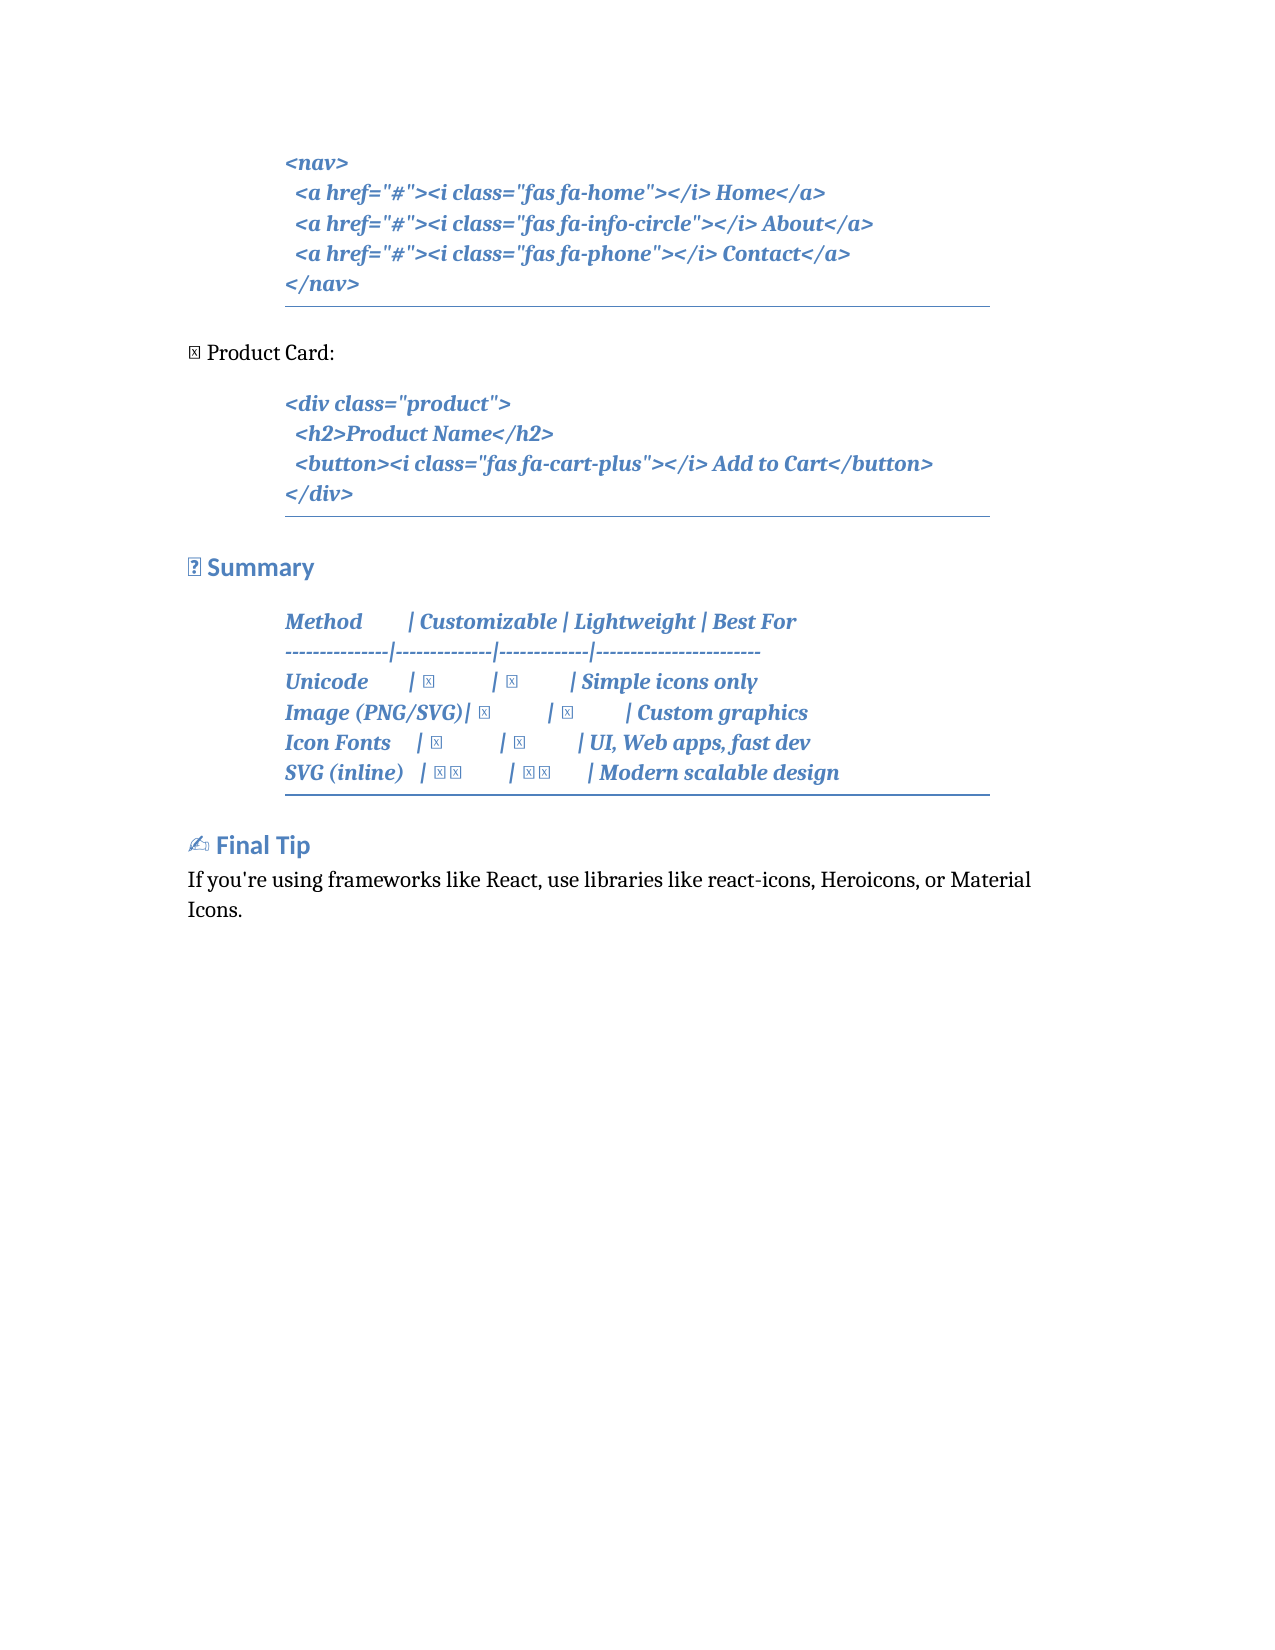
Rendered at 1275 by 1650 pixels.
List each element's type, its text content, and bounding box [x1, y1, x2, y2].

text Method | Customizable | Lightweight | Best For ---------------|--------------|-------------|------------------------ Unicode | ❌ | ✅ | Simple icons only Image (PNG/SVG)| ✅ | ❌ | Custom graphics Icon Fonts | ✅ | ✅ | UI, Web apps, fast dev SVG (inline) | ✅✅ | ✅✅ | Modern scalable design [285, 609, 990, 794]
subtitle 🔚 Summary [187, 550, 1087, 583]
subtitle ✍️ Final Tip [187, 828, 1087, 862]
text <div class="product"> <h2>Product Name</h2> <button><i class="fas fa-cart-plus"></i> Add to Cart</button> </div> [285, 391, 990, 516]
text 🛒 Product Card: [187, 339, 1087, 366]
text If you're using frameworks like React, use libraries like react-icons, Heroicons, or Material Icons. [187, 866, 1087, 923]
